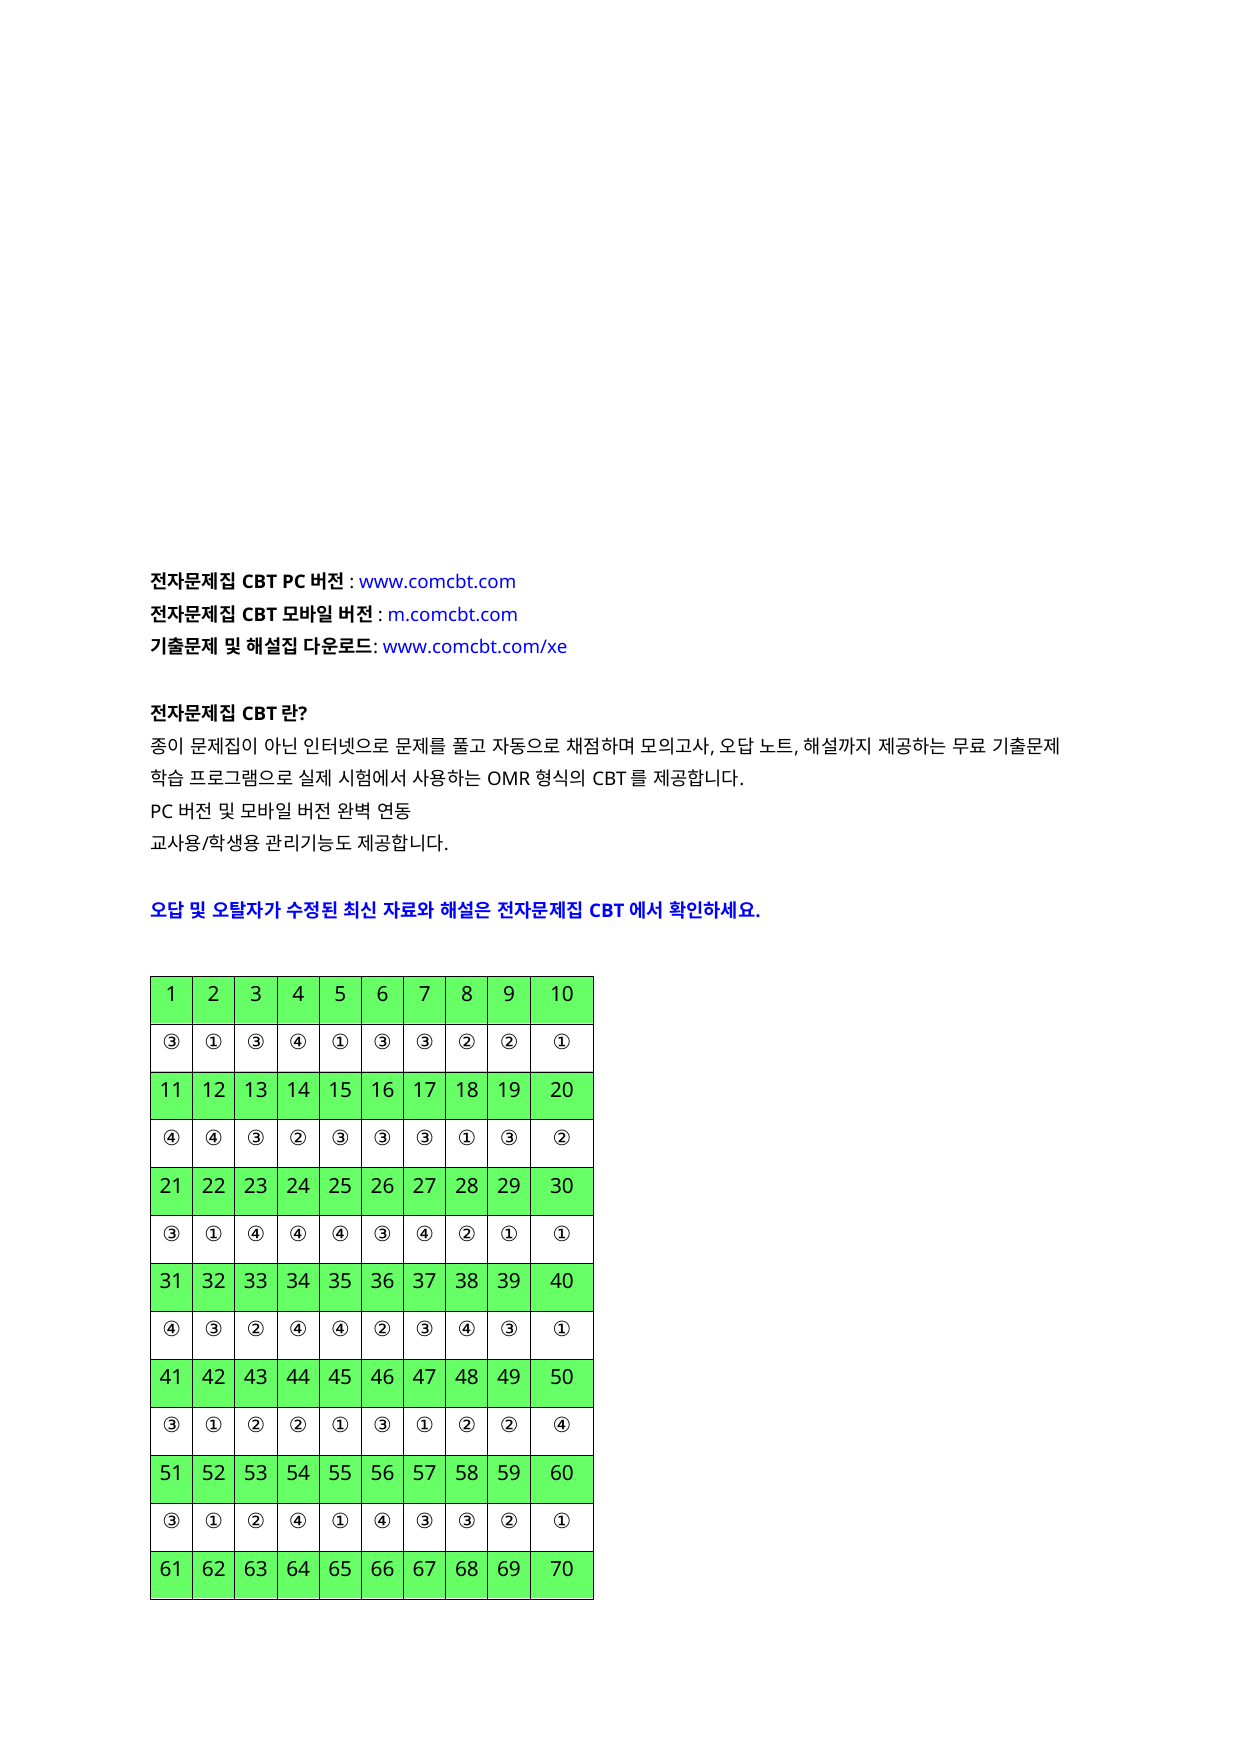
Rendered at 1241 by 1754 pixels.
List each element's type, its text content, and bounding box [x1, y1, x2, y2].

table_header 10 [531, 977, 593, 1023]
table_cell 44 [278, 1360, 319, 1407]
table_cell 22 [193, 1168, 234, 1215]
table_cell ② [446, 1025, 487, 1071]
table_cell ③ [488, 1120, 530, 1167]
table_cell ① [320, 1408, 361, 1455]
table_cell 62 [193, 1552, 234, 1598]
table_cell ② [235, 1312, 277, 1359]
table_cell ④ [193, 1120, 234, 1167]
table_cell 30 [531, 1168, 593, 1215]
table_cell ④ [278, 1216, 319, 1263]
table_cell ③ [362, 1025, 403, 1071]
table_cell 25 [320, 1168, 361, 1215]
table_cell ③ [235, 1025, 277, 1071]
table_cell ④ [362, 1504, 403, 1551]
table_cell 53 [235, 1456, 277, 1503]
table_cell ④ [151, 1312, 192, 1359]
table_header 1 [151, 977, 192, 1023]
table_header 5 [320, 977, 361, 1023]
table_cell 47 [404, 1360, 445, 1407]
table_cell ② [488, 1504, 530, 1551]
table_cell ③ [193, 1312, 234, 1359]
table_cell 20 [531, 1073, 593, 1119]
table_cell ② [488, 1025, 530, 1071]
table_cell 45 [320, 1360, 361, 1407]
table_cell ① [531, 1216, 593, 1263]
table_cell 26 [362, 1168, 403, 1215]
table_cell 61 [151, 1552, 192, 1598]
table_cell ③ [446, 1504, 487, 1551]
table_cell ① [320, 1025, 361, 1071]
table_cell ④ [278, 1312, 319, 1359]
table_cell 69 [488, 1552, 530, 1598]
table_header 7 [404, 977, 445, 1023]
table_cell 42 [193, 1360, 234, 1407]
table_cell ④ [278, 1025, 319, 1071]
table_cell ② [278, 1408, 319, 1455]
table_cell 13 [235, 1073, 277, 1119]
table_cell 36 [362, 1264, 403, 1311]
table_cell ② [235, 1408, 277, 1455]
table_cell 63 [235, 1552, 277, 1598]
table_cell 49 [488, 1360, 530, 1407]
table_cell 39 [488, 1264, 530, 1311]
table_cell 70 [531, 1552, 593, 1598]
table_cell ① [193, 1504, 234, 1551]
table_cell 18 [446, 1073, 487, 1119]
table_cell 23 [235, 1168, 277, 1215]
table_cell 16 [362, 1073, 403, 1119]
table_cell ③ [404, 1312, 445, 1359]
table_cell ① [193, 1408, 234, 1455]
table_cell ① [193, 1216, 234, 1263]
table_cell ③ [235, 1120, 277, 1167]
table_cell 54 [278, 1456, 319, 1503]
table_cell 17 [404, 1073, 445, 1119]
table_cell ① [404, 1408, 445, 1455]
table_cell 15 [320, 1073, 361, 1119]
table_cell ③ [404, 1025, 445, 1071]
table_cell ④ [531, 1408, 593, 1455]
table_cell 34 [278, 1264, 319, 1311]
table_cell ④ [320, 1216, 361, 1263]
table_header 4 [278, 977, 319, 1023]
table_cell 46 [362, 1360, 403, 1407]
table_cell ③ [362, 1408, 403, 1455]
table_cell ③ [151, 1504, 192, 1551]
table_cell 52 [193, 1456, 234, 1503]
table_header 3 [235, 977, 277, 1023]
table_header 8 [446, 977, 487, 1023]
table_cell ④ [446, 1312, 487, 1359]
table_cell 24 [278, 1168, 319, 1215]
table_cell 65 [320, 1552, 361, 1598]
table_cell 67 [404, 1552, 445, 1598]
table_cell 48 [446, 1360, 487, 1407]
table_cell 31 [151, 1264, 192, 1311]
table_cell ④ [235, 1216, 277, 1263]
table_cell ④ [320, 1312, 361, 1359]
table_cell 32 [193, 1264, 234, 1311]
table_cell ③ [362, 1120, 403, 1167]
table_cell ② [278, 1120, 319, 1167]
table_cell 41 [151, 1360, 192, 1407]
table_cell ③ [404, 1120, 445, 1167]
table_header 6 [362, 977, 403, 1023]
table_cell 28 [446, 1168, 487, 1215]
table_cell ① [531, 1025, 593, 1071]
table_cell 68 [446, 1552, 487, 1598]
table_cell ① [531, 1504, 593, 1551]
table_cell ② [362, 1312, 403, 1359]
table_cell ② [446, 1408, 487, 1455]
table_cell ② [531, 1120, 593, 1167]
table_cell 66 [362, 1552, 403, 1598]
table_cell ③ [320, 1120, 361, 1167]
table_cell ① [446, 1120, 487, 1167]
table_cell 35 [320, 1264, 361, 1311]
table_cell ② [446, 1216, 487, 1263]
table_cell ② [235, 1504, 277, 1551]
table_cell 38 [446, 1264, 487, 1311]
table_cell 37 [404, 1264, 445, 1311]
table_cell 12 [193, 1073, 234, 1119]
table_cell 56 [362, 1456, 403, 1503]
text 전자문제집 CBT PC 버전 : www.comcbt.com 전자문제집 CBT 모바일 버전 : m.comcbt.com 기출문제 및 해설집 다운로드: www.comcbt.com/xe 전자문제집 CBT란? 종이 문제집이 아닌 인터넷으로 문제를 풀고 자동으로 채점하며 모의고사, 오답 노트, 해설까지 제공하는 무료 기출문제 학습 프로그램으로 실제 시험에서 사용하는 OMR 형식의 CBT를 제공합니다. PC 버전 및 모바일 버전 완벽 연동 교사용/학생용 관리기능도 제공합니다. 오답 및 오탈자가 수정된 최신 자료와 해설은 전자문제집 CBT 에서 확인하세요. [150, 567, 1090, 923]
table_cell ③ [488, 1312, 530, 1359]
table_cell 58 [446, 1456, 487, 1503]
table_cell ③ [404, 1504, 445, 1551]
table_cell ① [531, 1312, 593, 1359]
table_cell 64 [278, 1552, 319, 1598]
table_cell 33 [235, 1264, 277, 1311]
table_cell ④ [151, 1120, 192, 1167]
table_cell ② [488, 1408, 530, 1455]
table_cell 14 [278, 1073, 319, 1119]
table_cell 57 [404, 1456, 445, 1503]
table_cell ④ [404, 1216, 445, 1263]
table_cell ③ [362, 1216, 403, 1263]
table_cell ① [193, 1025, 234, 1071]
table_cell ④ [278, 1504, 319, 1551]
table_header 9 [488, 977, 530, 1023]
table_cell ① [488, 1216, 530, 1263]
table_cell 11 [151, 1073, 192, 1119]
table_cell 43 [235, 1360, 277, 1407]
table_cell 40 [531, 1264, 593, 1311]
table_cell ③ [151, 1025, 192, 1071]
table_cell ① [320, 1504, 361, 1551]
table_cell 60 [531, 1456, 593, 1503]
table_cell ③ [151, 1408, 192, 1455]
table_cell ③ [151, 1216, 192, 1263]
table_cell 51 [151, 1456, 192, 1503]
table_cell 21 [151, 1168, 192, 1215]
table_cell 50 [531, 1360, 593, 1407]
table_cell 19 [488, 1073, 530, 1119]
table_cell 29 [488, 1168, 530, 1215]
table_cell 59 [488, 1456, 530, 1503]
table_cell 27 [404, 1168, 445, 1215]
table_cell 55 [320, 1456, 361, 1503]
table_header 2 [193, 977, 234, 1023]
